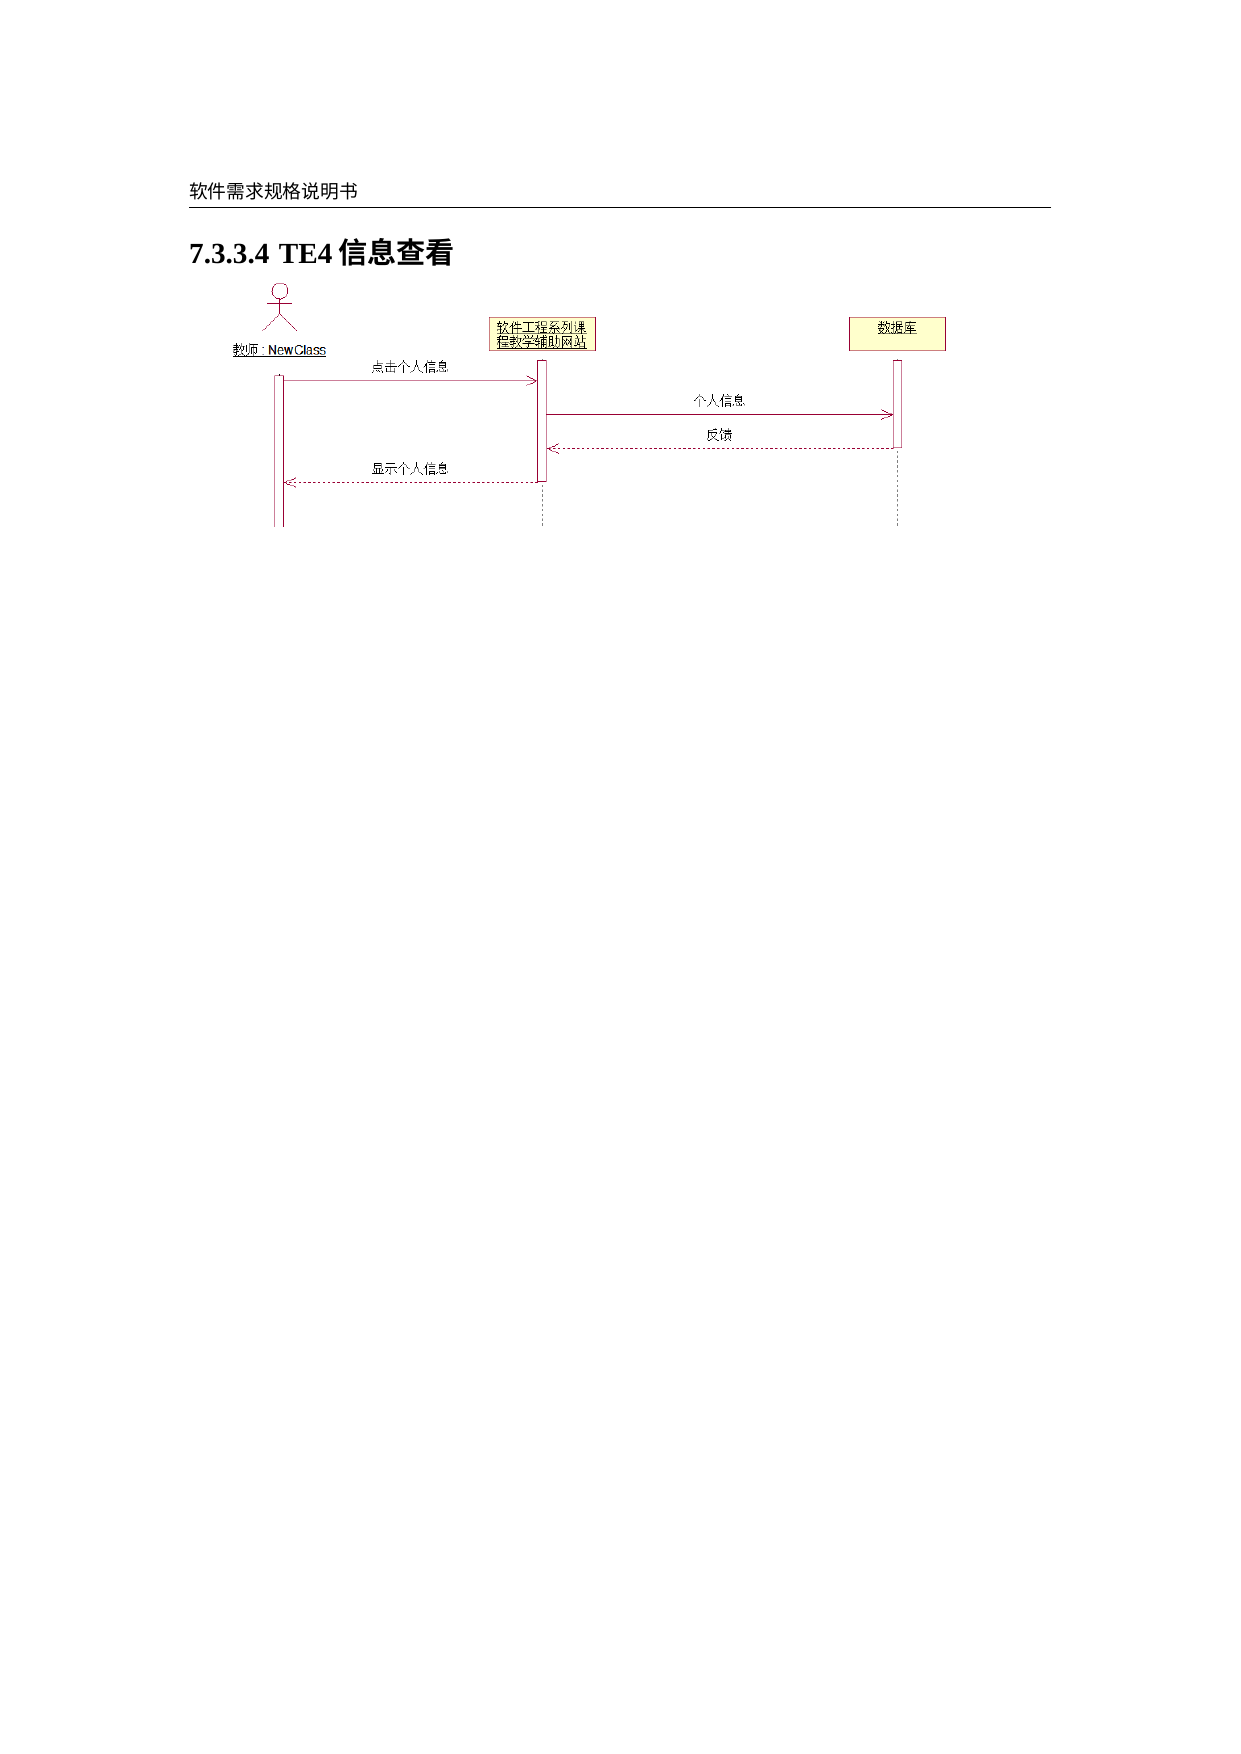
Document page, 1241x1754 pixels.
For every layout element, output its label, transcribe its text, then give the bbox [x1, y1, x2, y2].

picture [188, 271, 1054, 527]
subtitle TE4信息查看 [189, 229, 1051, 271]
